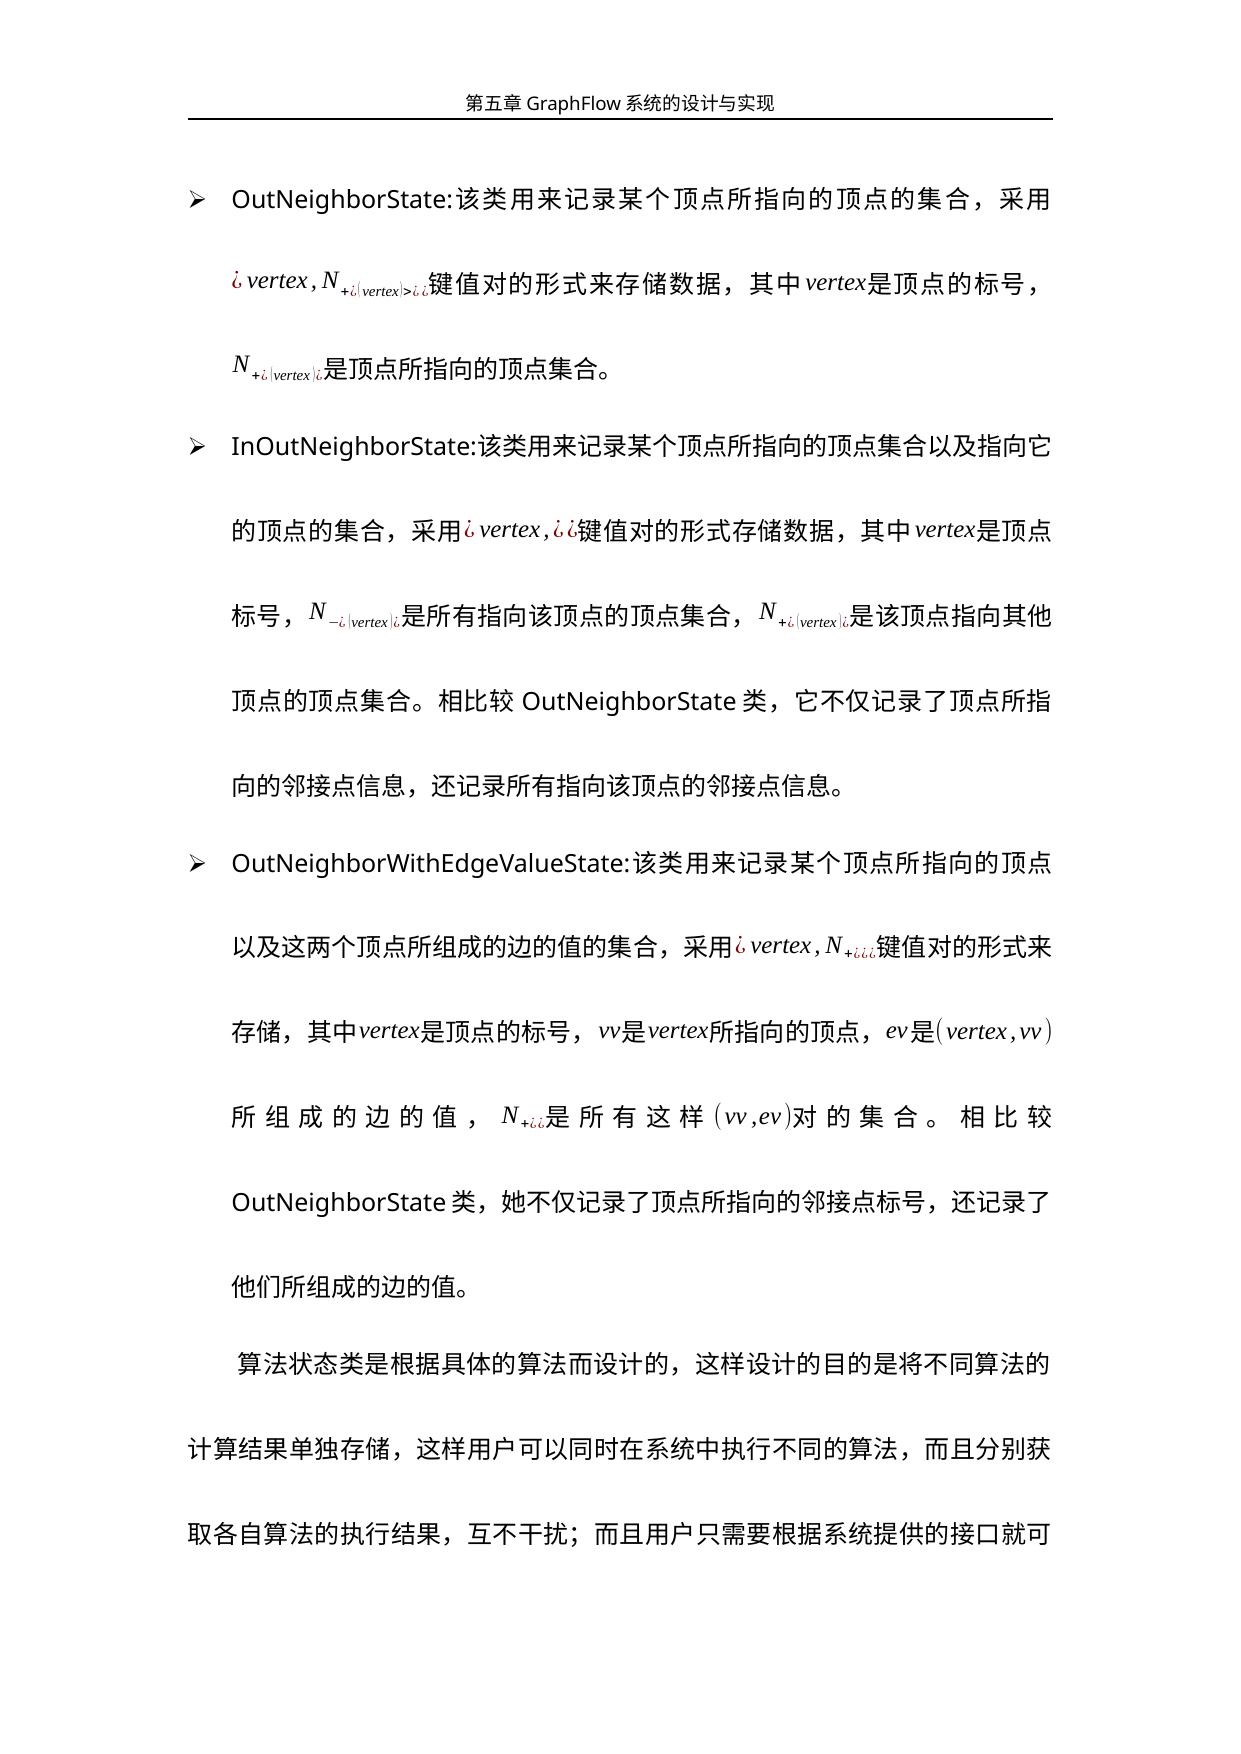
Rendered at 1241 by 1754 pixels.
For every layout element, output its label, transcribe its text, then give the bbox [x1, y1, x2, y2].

list InOutNeighborState:该类用来记录某个顶点所指向的顶点集合以及指向它的顶点的集合，采用键值对的形式存储数据，其中是顶点标号，是所有指向该顶点的顶点集合，是该顶点指向其他顶点的顶点集合。相比较OutNeighborState类，它不仅记录了顶点所指向的邻接点信息，还记录所有指向该顶点的邻接点信息。 [187, 411, 1053, 818]
list OutNeighborState:该类用来记录某个顶点所指向的顶点的集合，采用键值对的形式来存储数据，其中是顶点的标号，是顶点所指向的顶点集合。 [187, 164, 1053, 402]
list OutNeighborWithEdgeValueState:该类用来记录某个顶点所指向的顶点以及这两个顶点所组成的边的值的集合，采用键值对的形式来存储，其中是顶点的标号，是所指向的顶点，是所组成的边的值，是所有这样对的集合。相比较OutNeighborState类，她不仅记录了顶点所指向的邻接点标号，还记录了他们所组成的边的值。 [187, 827, 1053, 1319]
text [187, 1329, 1053, 1566]
